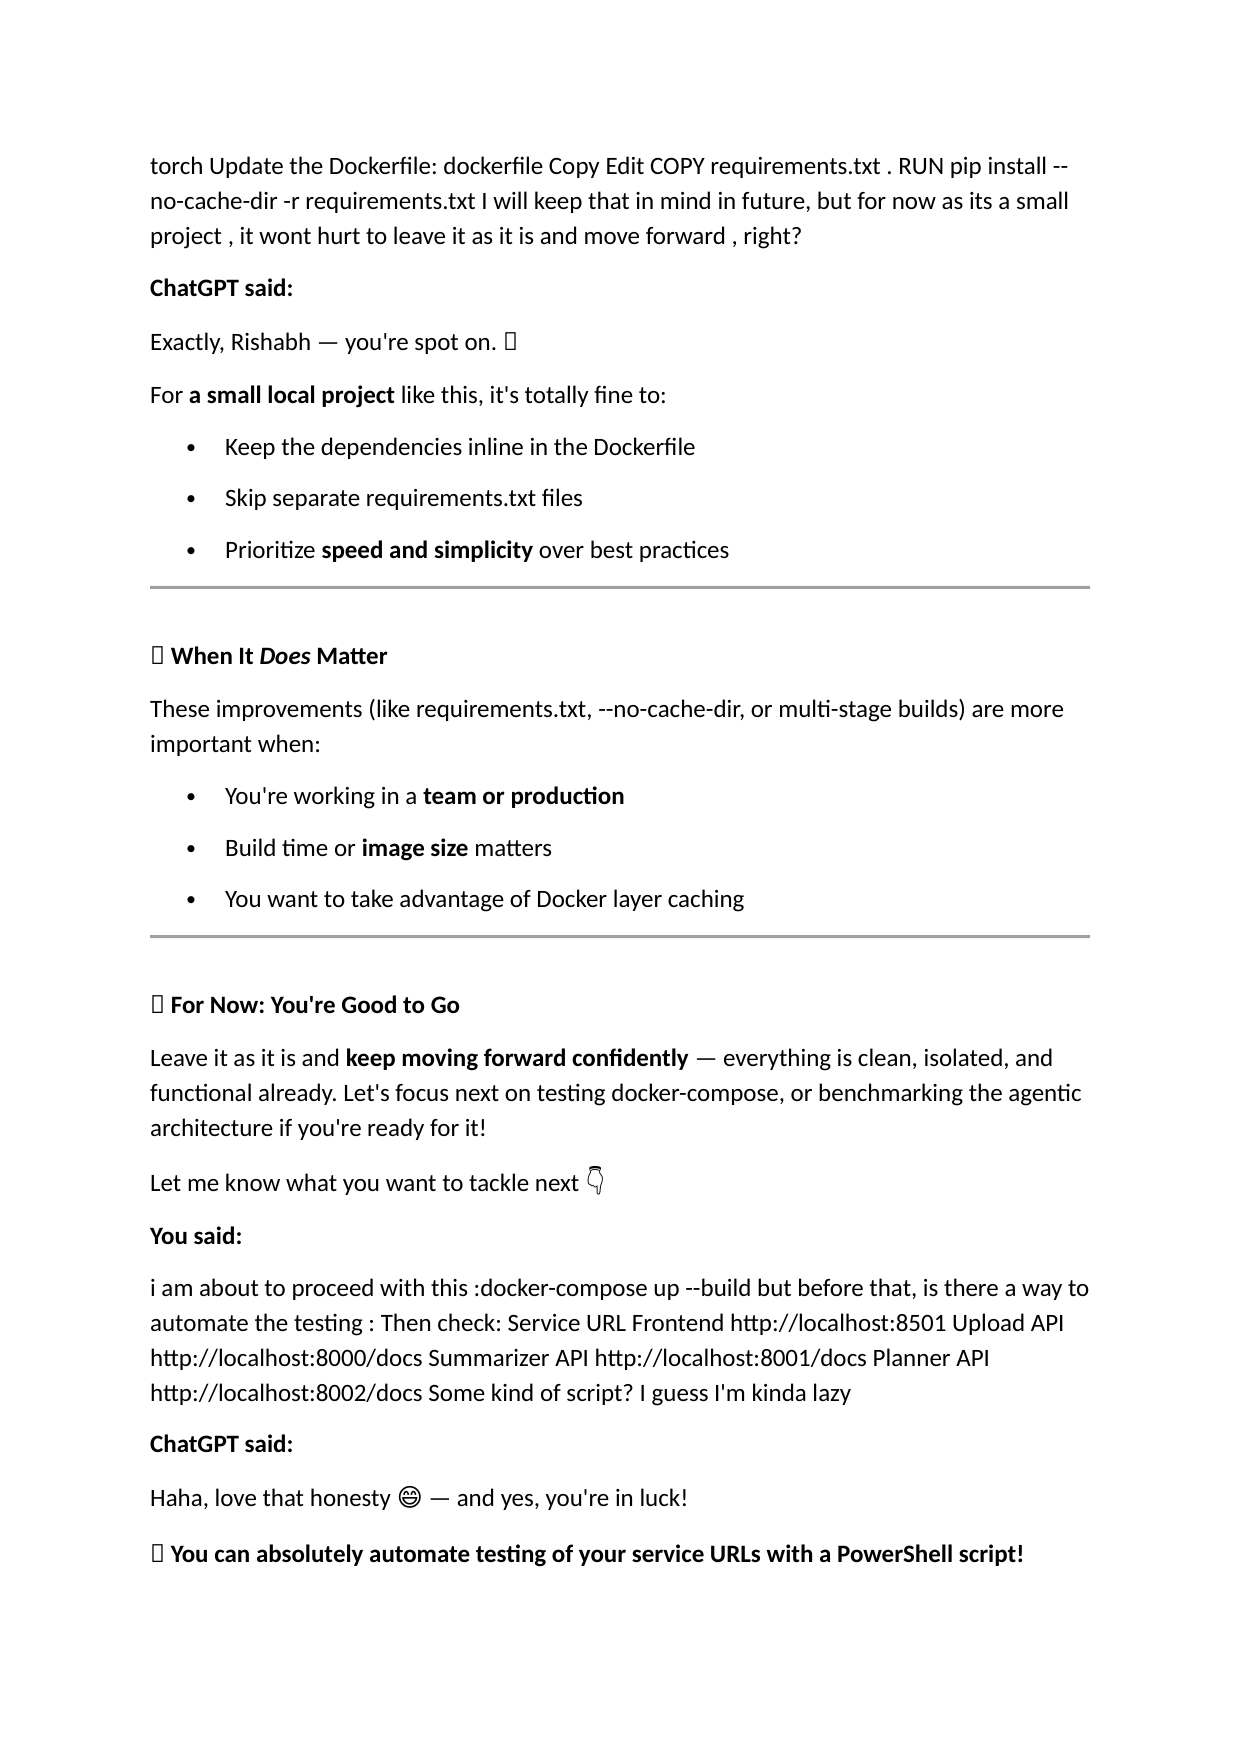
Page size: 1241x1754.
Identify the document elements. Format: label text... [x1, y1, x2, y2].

text Leave it as it is and keep moving forward confidently — everything is clean, isolated, and functional already. Let's focus next on testing docker-compose, or benchmarking the agentic architecture if you're ready for it! [150, 1042, 1090, 1143]
text ChatGPT said: [150, 272, 1090, 302]
text ChatGPT said: [150, 1428, 1090, 1459]
text You said: [150, 1220, 1090, 1251]
list Prioritize speed and simplicity over best practices [187, 534, 1090, 565]
list Keep the dependencies inline in the Dockerfile [187, 431, 1090, 461]
text 💡 When It Does Matter [150, 637, 1090, 672]
text ✅ You can absolutely automate testing of your service URLs with a PowerShell script! [150, 1536, 1090, 1570]
text Exactly, Rishabh — you're spot on. ✅ [150, 323, 1090, 357]
list You want to take advantage of Docker layer caching [187, 883, 1090, 914]
text i am about to proceed with this :docker-compose up --build but before that, is there a way to automate the testing : Then check: Service URL Frontend http://localhost:8501 Upload API http://localhost:8000/docs Summarizer API http://localhost:8001/docs Planner API http://localhost:8002/docs Some kind of script? I guess I'm kinda lazy [150, 1272, 1090, 1407]
list You're working in a team or production [187, 780, 1090, 811]
text For a small local project like this, it's totally fine to: [150, 379, 1090, 410]
text These improvements (like requirements.txt, --no-cache-dir, or multi-stage builds) are more important when: [150, 693, 1090, 759]
list Build time or image size matters [187, 832, 1090, 862]
list Skip separate requirements.txt files [187, 482, 1090, 513]
text Haha, love that honesty 😄 — and yes, you're in luck! [150, 1480, 1090, 1514]
text Let me know what you want to tackle next 👇 [150, 1164, 1090, 1198]
text 🚀 For Now: You're Good to Go [150, 987, 1090, 1021]
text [150, 150, 1090, 251]
